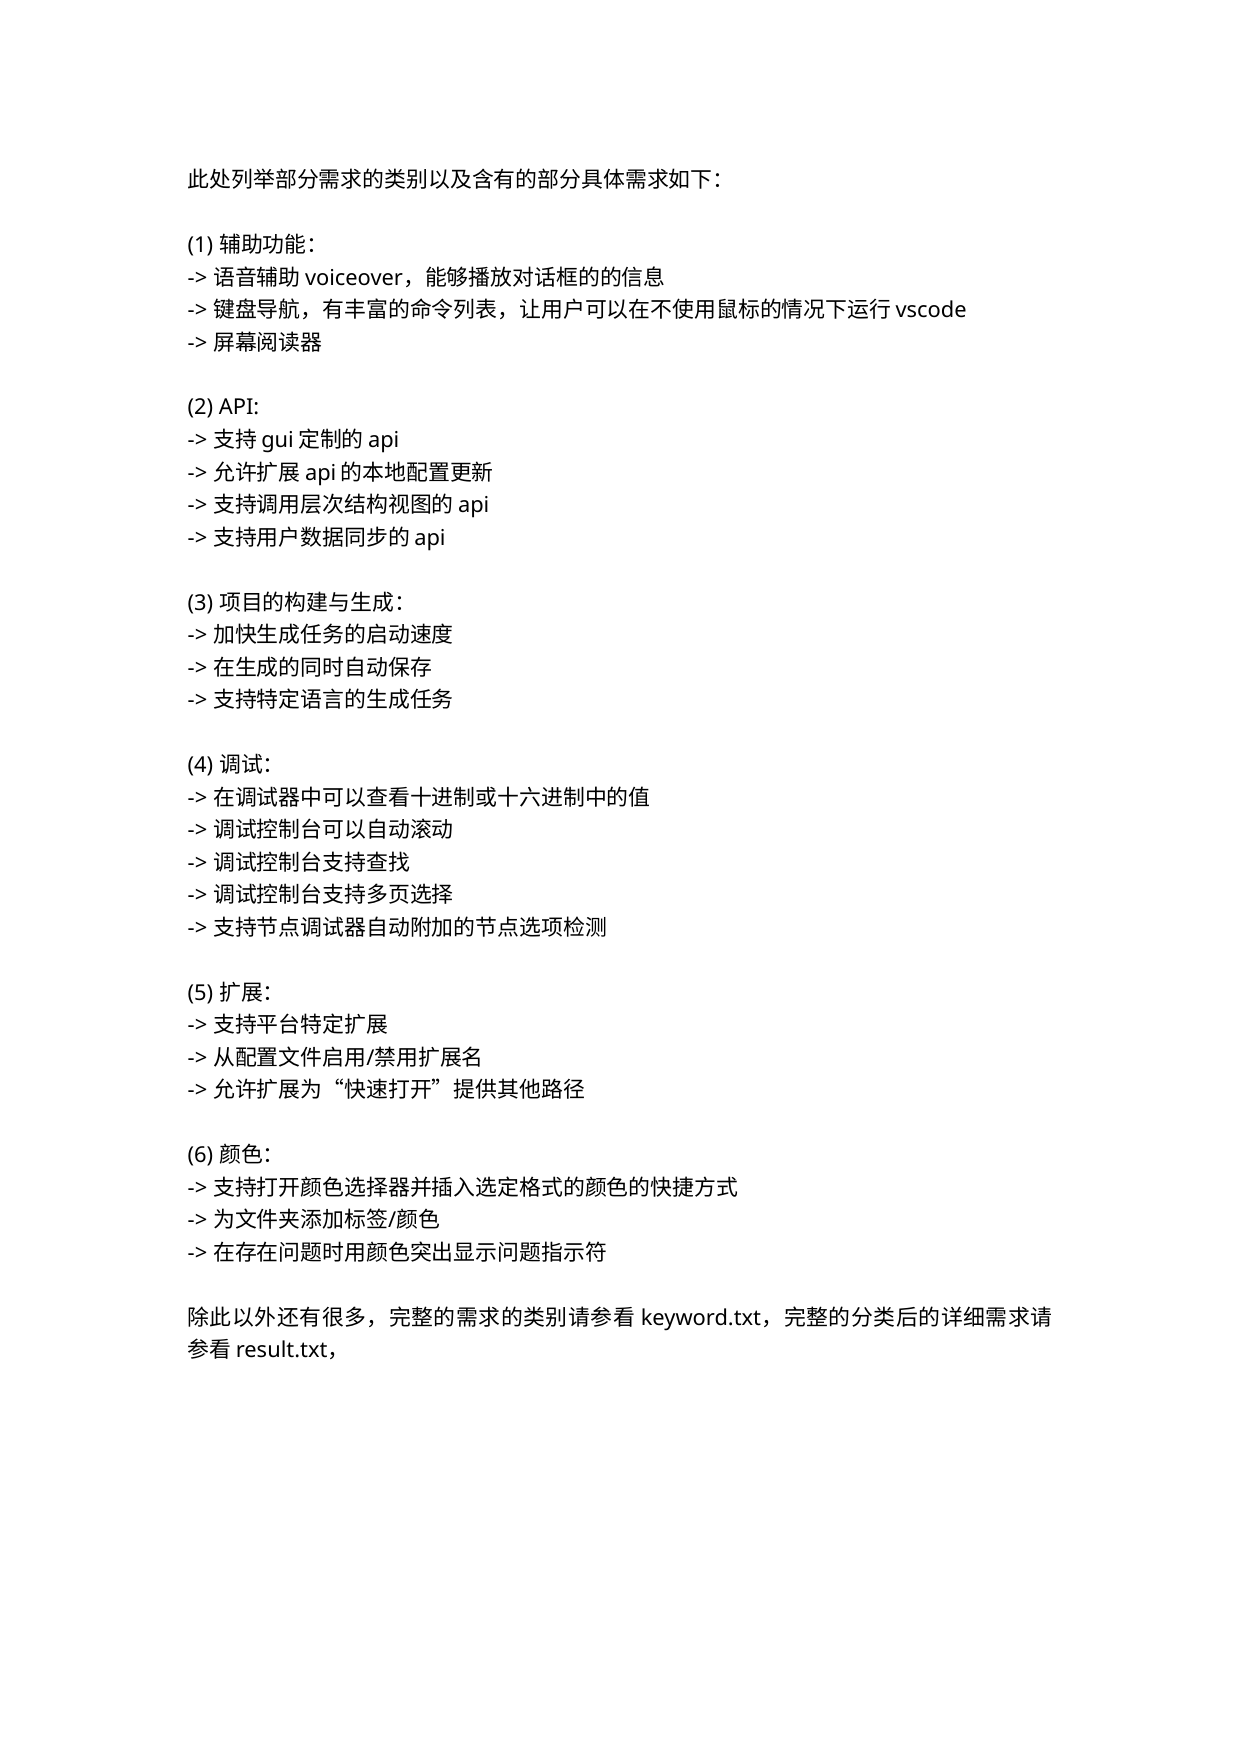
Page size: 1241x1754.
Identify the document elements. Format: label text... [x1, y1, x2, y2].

text -> 调试控制台支持多页选择 [187, 877, 1053, 909]
text -> 在存在问题时用颜色突出显示问题指示符 [187, 1234, 1053, 1267]
text -> 加快生成任务的启动速度 [187, 617, 1053, 649]
text (1) 辅助功能： [187, 227, 1053, 259]
text (2) API: [187, 389, 1053, 422]
text -> 支持节点调试器自动附加的节点选项检测 [187, 909, 1053, 942]
text -> 允许扩展为“快速打开”提供其他路径 [187, 1072, 1053, 1104]
text (4) 调试： [187, 747, 1053, 779]
text -> 屏幕阅读器 [187, 324, 1053, 357]
text -> 支持打开颜色选择器并插入选定格式的颜色的快捷方式 [187, 1169, 1053, 1202]
text 除此以外还有很多，完整的需求的类别请参看keyword.txt，完整的分类后的详细需求请参看result.txt， [187, 1299, 1053, 1364]
text -> 支持调用层次结构视图的api [187, 487, 1053, 519]
text 此处列举部分需求的类别以及含有的部分具体需求如下： [187, 162, 1053, 194]
text (3) 项目的构建与生成： [187, 584, 1053, 617]
text -> 语音辅助voiceover，能够播放对话框的的信息 [187, 259, 1053, 292]
text -> 支持用户数据同步的api [187, 519, 1053, 552]
text (5) 扩展： [187, 974, 1053, 1007]
text -> 在生成的同时自动保存 [187, 649, 1053, 682]
text -> 从配置文件启用/禁用扩展名 [187, 1039, 1053, 1072]
text -> 在调试器中可以查看十进制或十六进制中的值 [187, 779, 1053, 812]
text (6) 颜色： [187, 1137, 1053, 1169]
text -> 支持特定语言的生成任务 [187, 682, 1053, 714]
text -> 允许扩展api的本地配置更新 [187, 454, 1053, 487]
text -> 支持平台特定扩展 [187, 1007, 1053, 1039]
text -> 调试控制台可以自动滚动 [187, 812, 1053, 844]
text -> 键盘导航，有丰富的命令列表，让用户可以在不使用鼠标的情况下运行vscode [187, 292, 1053, 324]
text -> 为文件夹添加标签/颜色 [187, 1202, 1053, 1234]
text -> 支持gui定制的api [187, 422, 1053, 454]
text -> 调试控制台支持查找 [187, 844, 1053, 877]
